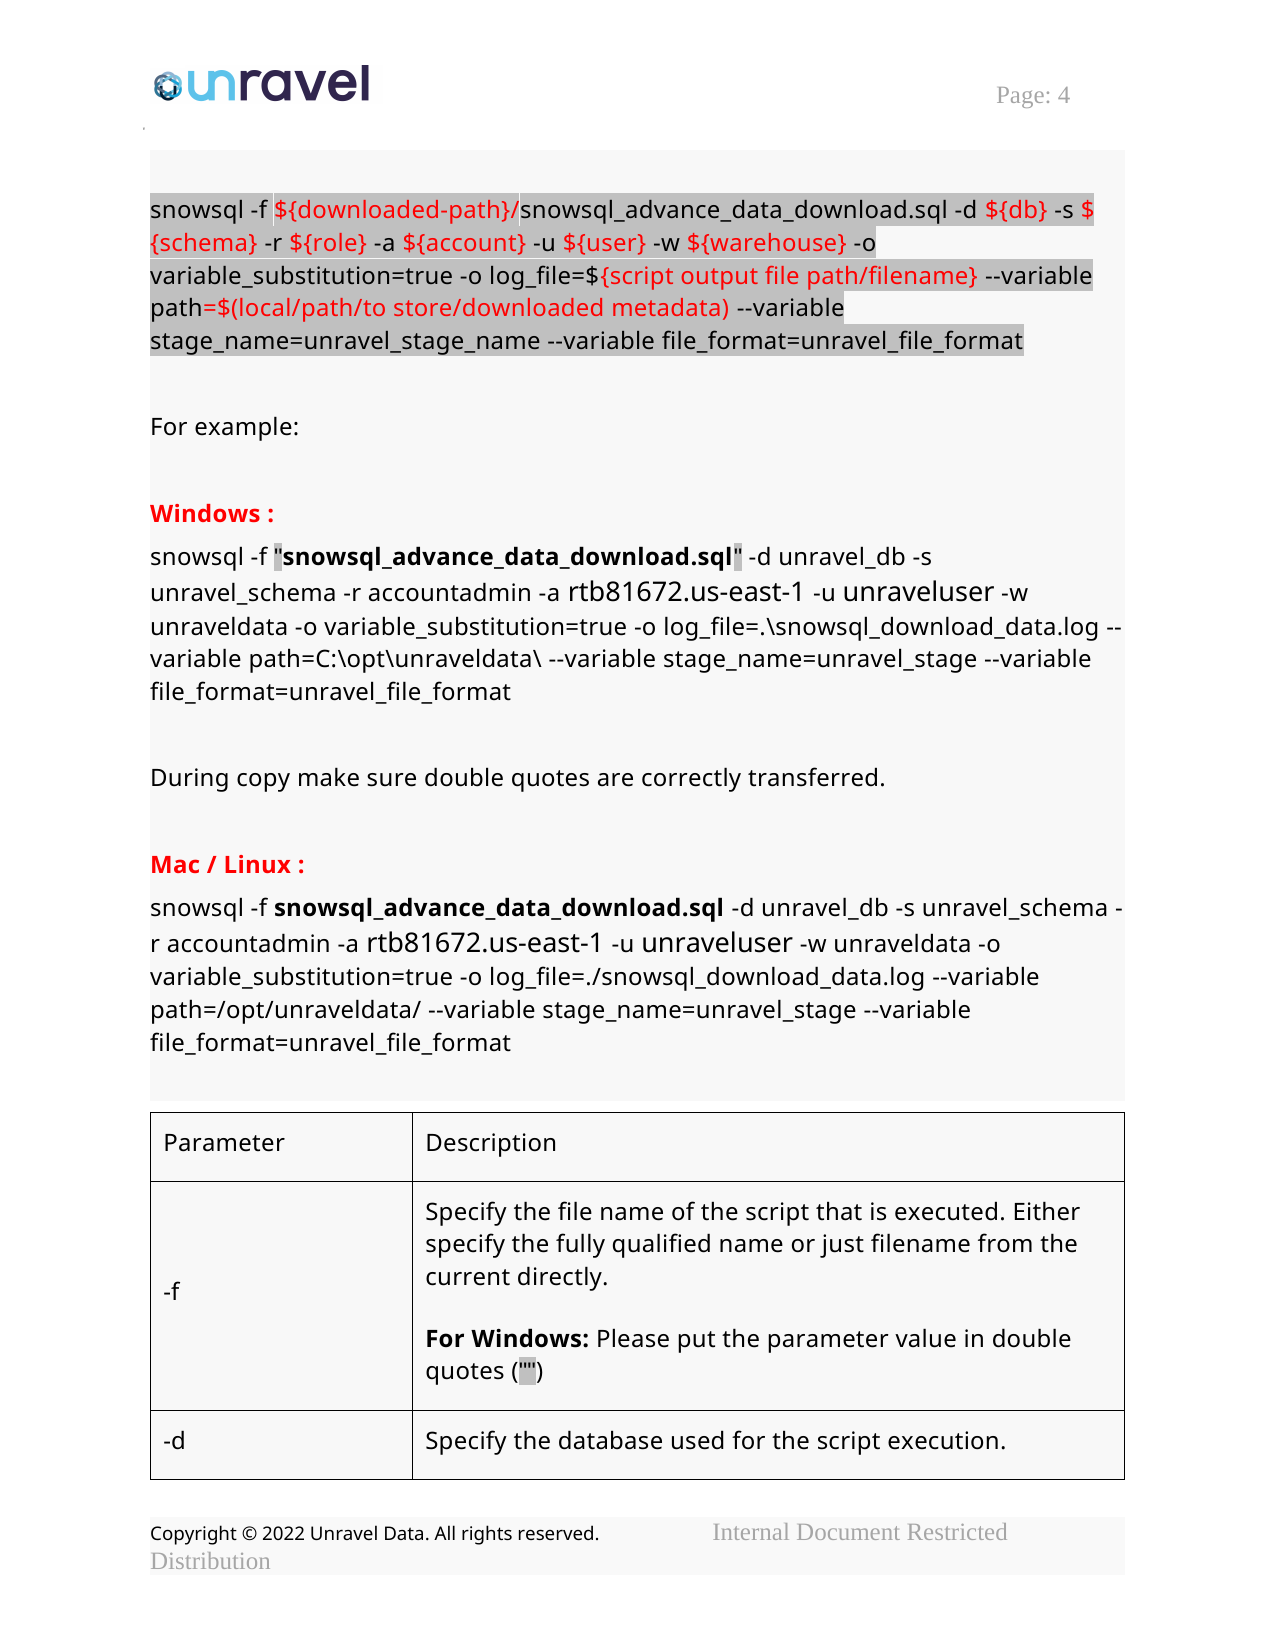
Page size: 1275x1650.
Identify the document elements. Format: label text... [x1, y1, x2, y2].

text During copy make sure double quotes are correctly transferred. [150, 761, 1125, 793]
table_cell -d [151, 1411, 412, 1479]
text snowsql -f snowsql_advance_data_download.sql -d unravel_db -s unravel_schema -r accountadmin -a rtb81672.us-east-1 -u unraveluser -w unraveldata -o variable_substitution=true -o log_file=./snowsql_download_data.log --variable path=/opt/unraveldata/ --variable stage_name=unravel_stage --variable file_format=unravel_file_format [150, 891, 1125, 1058]
text snowsql -f "snowsql_advance_data_download.sql" -d unravel_db -s unravel_schema -r accountadmin -a rtb81672.us-east-1 -u unraveluser -w unraveldata -o variable_substitution=true -o log_file=.\snowsql_download_data.log --variable path=C:\opt\unraveldata\ --variable stage_name=unravel_stage --variable file_format=unravel_file_format [150, 540, 1125, 707]
text Windows : [150, 497, 1125, 529]
text Mac / Linux : [150, 847, 1125, 880]
table_header Parameter [151, 1113, 412, 1181]
table_header Description [413, 1113, 1124, 1181]
text For example: [150, 410, 1125, 443]
table_cell Specify the file name of the script that is executed. Either specify the fully qualified name or just filename from the current directly. For Windows: Please put the parameter value in double quotes ("") [413, 1182, 1124, 1410]
table_cell -f [151, 1182, 412, 1410]
picture [150, 65, 384, 104]
table_cell Specify the database used for the script execution. [413, 1411, 1124, 1479]
